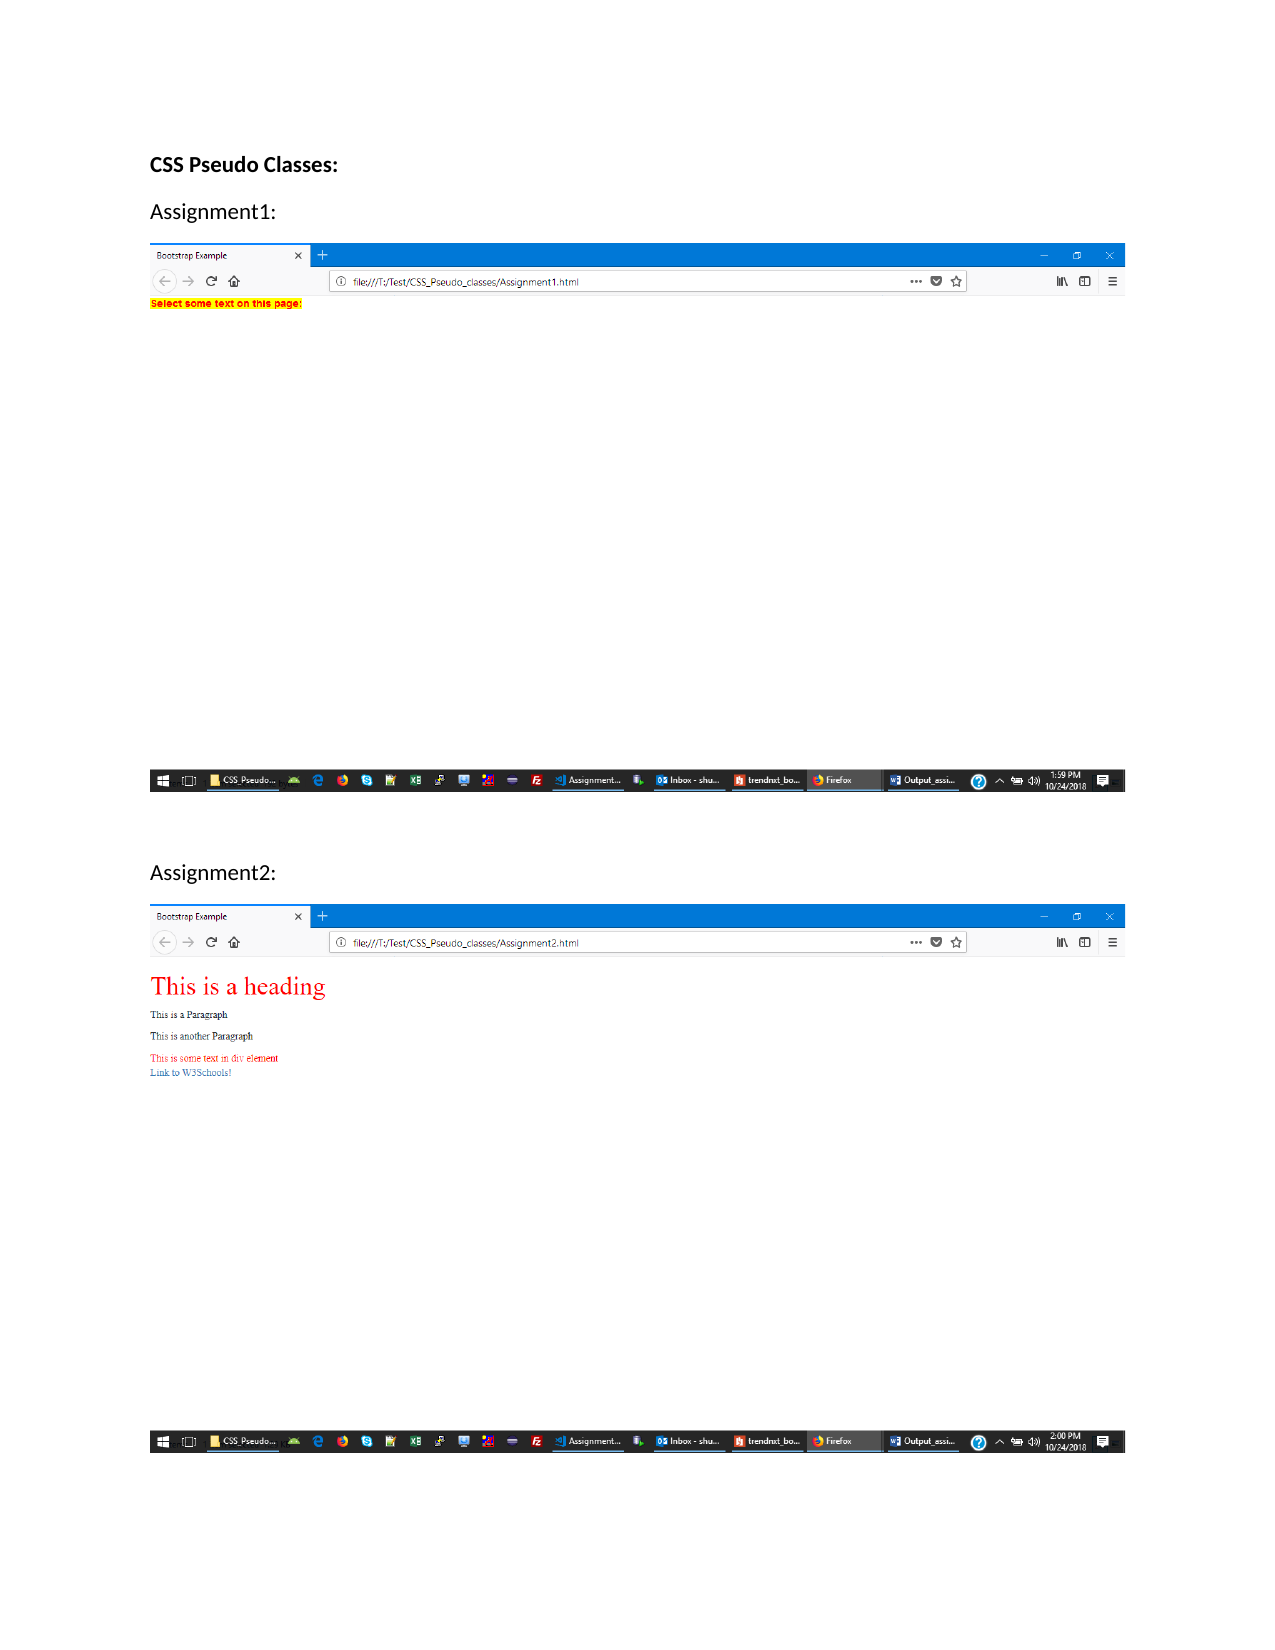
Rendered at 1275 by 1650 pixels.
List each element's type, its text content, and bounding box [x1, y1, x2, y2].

text Assignment2: [150, 858, 1125, 886]
text CSS Pseudo Classes: [150, 150, 1125, 178]
picture [150, 243, 1125, 792]
picture [150, 904, 1125, 1453]
text Assignment1: [150, 197, 1125, 225]
